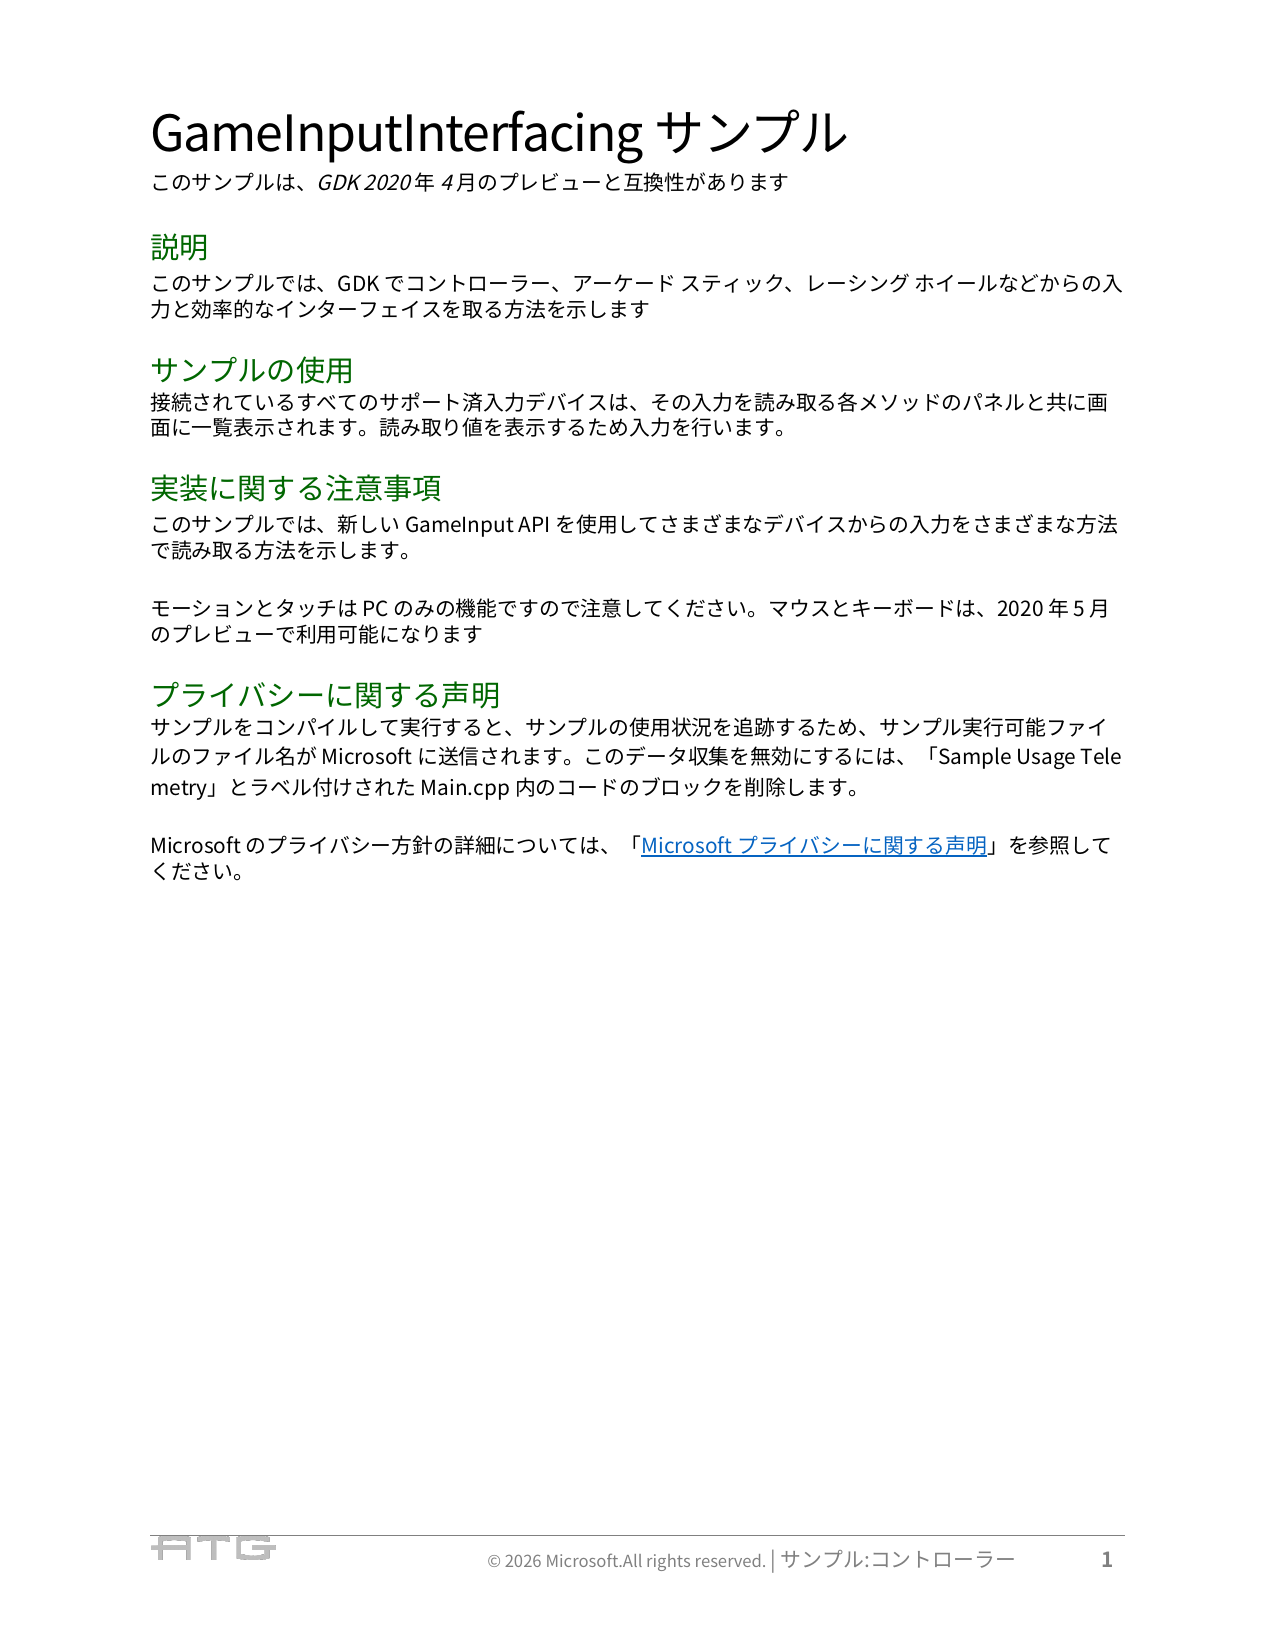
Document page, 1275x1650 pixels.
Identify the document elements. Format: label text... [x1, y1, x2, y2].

text Microsoft のプライバシー方針の詳細については、「Microsoft プライバシーに関する声明」を参照してください。 [150, 829, 1125, 885]
picture [151, 1536, 276, 1560]
text サンプルをコンパイルして実行すると、サンプルの使用状況を追跡するため、サンプル実行可能ファイルのファイル名が Microsoft に送信されます。このデータ収集を無効にするには、「Sample Usage Telemetry」とラベル付けされた Main.cpp 内のコードのブロックを削除します。 [150, 715, 1125, 801]
subtitle サンプルの使用 [150, 348, 1125, 390]
text 接続されているすべてのサポート済入力デバイスは、その入力を読み取る各メソッドのパネルと共に画面に一覧表示されます。読み取り値を表示するため入力を行います。 [150, 390, 1125, 441]
text このサンプルは、GDK 2020 年 4 月のプレビューと互換性があります [150, 166, 1125, 196]
subtitle プライバシーに関する声明 [150, 673, 1125, 715]
text このサンプルでは、GDK でコントローラー、アーケード スティック、レーシング ホイールなどからの入力と効率的なインターフェイスを取る方法を示します [150, 267, 1125, 323]
subtitle 実装に関する注意事項 [150, 466, 1125, 508]
text モーションとタッチはPCのみの機能ですので注意してください。マウスとキーボードは、2020 年 5月のプレビューで利用可能になります [150, 592, 1125, 648]
text このサンプルでは、新しい GameInput API を使用してさまざまなデバイスからの入力をさまざまな方法で読み取る方法を示します。 [150, 508, 1125, 564]
subtitle 説明 [150, 225, 1125, 267]
title GameInputInterfacing サンプル [150, 94, 1125, 166]
